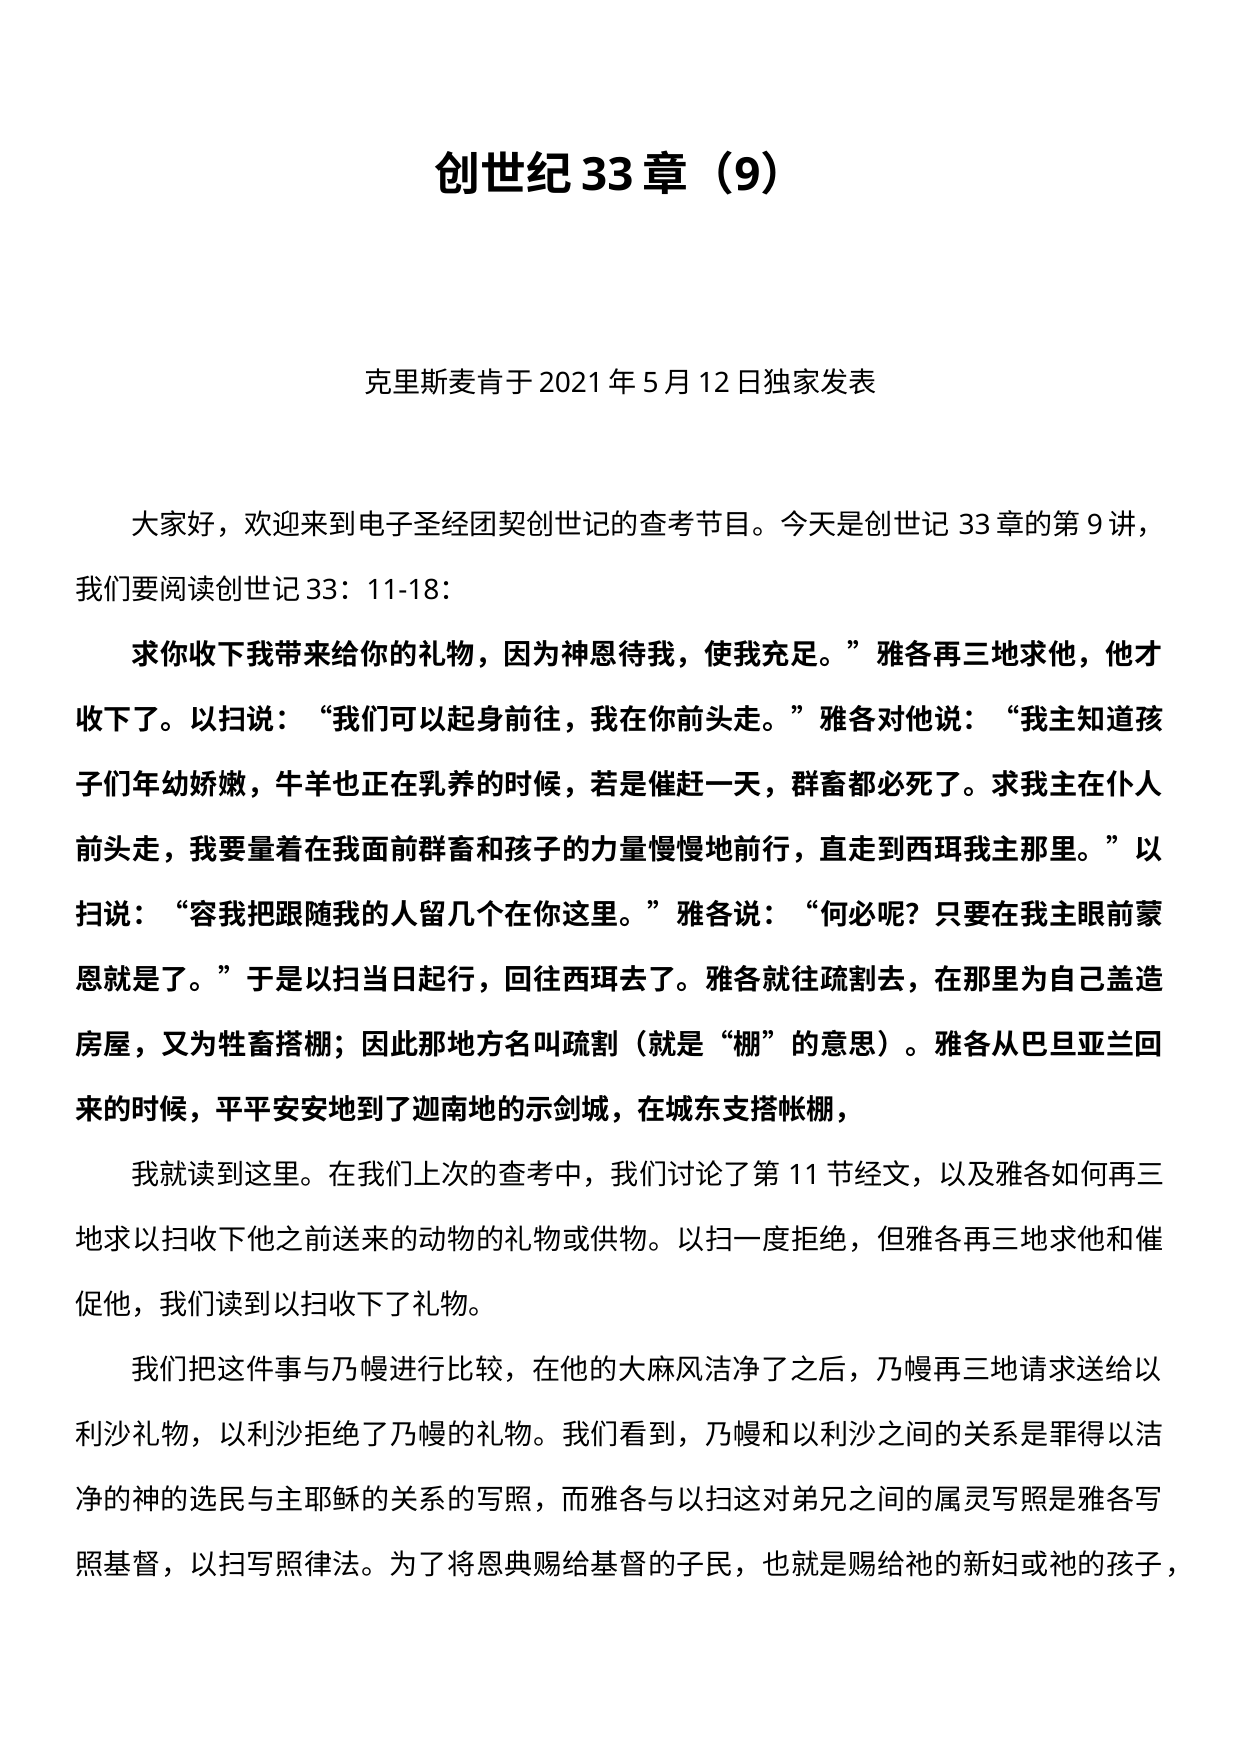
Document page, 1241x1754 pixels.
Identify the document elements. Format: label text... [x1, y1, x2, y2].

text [75, 1335, 1165, 1595]
text 大家好，欢迎来到电子圣经团契创世记的查考节目。今天是创世记33章的第9讲，我们要阅读创世记33：11-18： [75, 490, 1165, 620]
text 克里斯麦肯于2021年5月12日独家发表 [75, 347, 1165, 412]
text 求你收下我带来给你的礼物，因为神恩待我，使我充足。”雅各再三地求他，他才收下了。以扫说：“我们可以起身前往，我在你前头走。”雅各对他说：“我主知道孩子们年幼娇嫩，牛羊也正在乳养的时候，若是催赶一天，群畜都必死了。求我主在仆人前头走，我要量着在我面前群畜和孩子的力量慢慢地前行，直走到西珥我主那里。”以扫说：“容我把跟随我的人留几个在你这里。”雅各说：“何必呢？只要在我主眼前蒙恩就是了。”于是以扫当日起行，回往西珥去了。雅各就往疏割去，在那里为自己盖造房屋，又为牲畜搭棚；因此那地方名叫疏割（就是“棚”的意思）。雅各从巴旦亚兰回来的时候，平平安安地到了迦南地的示剑城，在城东支搭帐棚， [75, 620, 1165, 1140]
text 我就读到这里。在我们上次的查考中，我们讨论了第11节经文，以及雅各如何再三地求以扫收下他之前送来的动物的礼物或供物。以扫一度拒绝，但雅各再三地求他和催促他，我们读到以扫收下了礼物。 [75, 1140, 1165, 1335]
subtitle 创世纪33章（9） [75, 122, 1165, 219]
